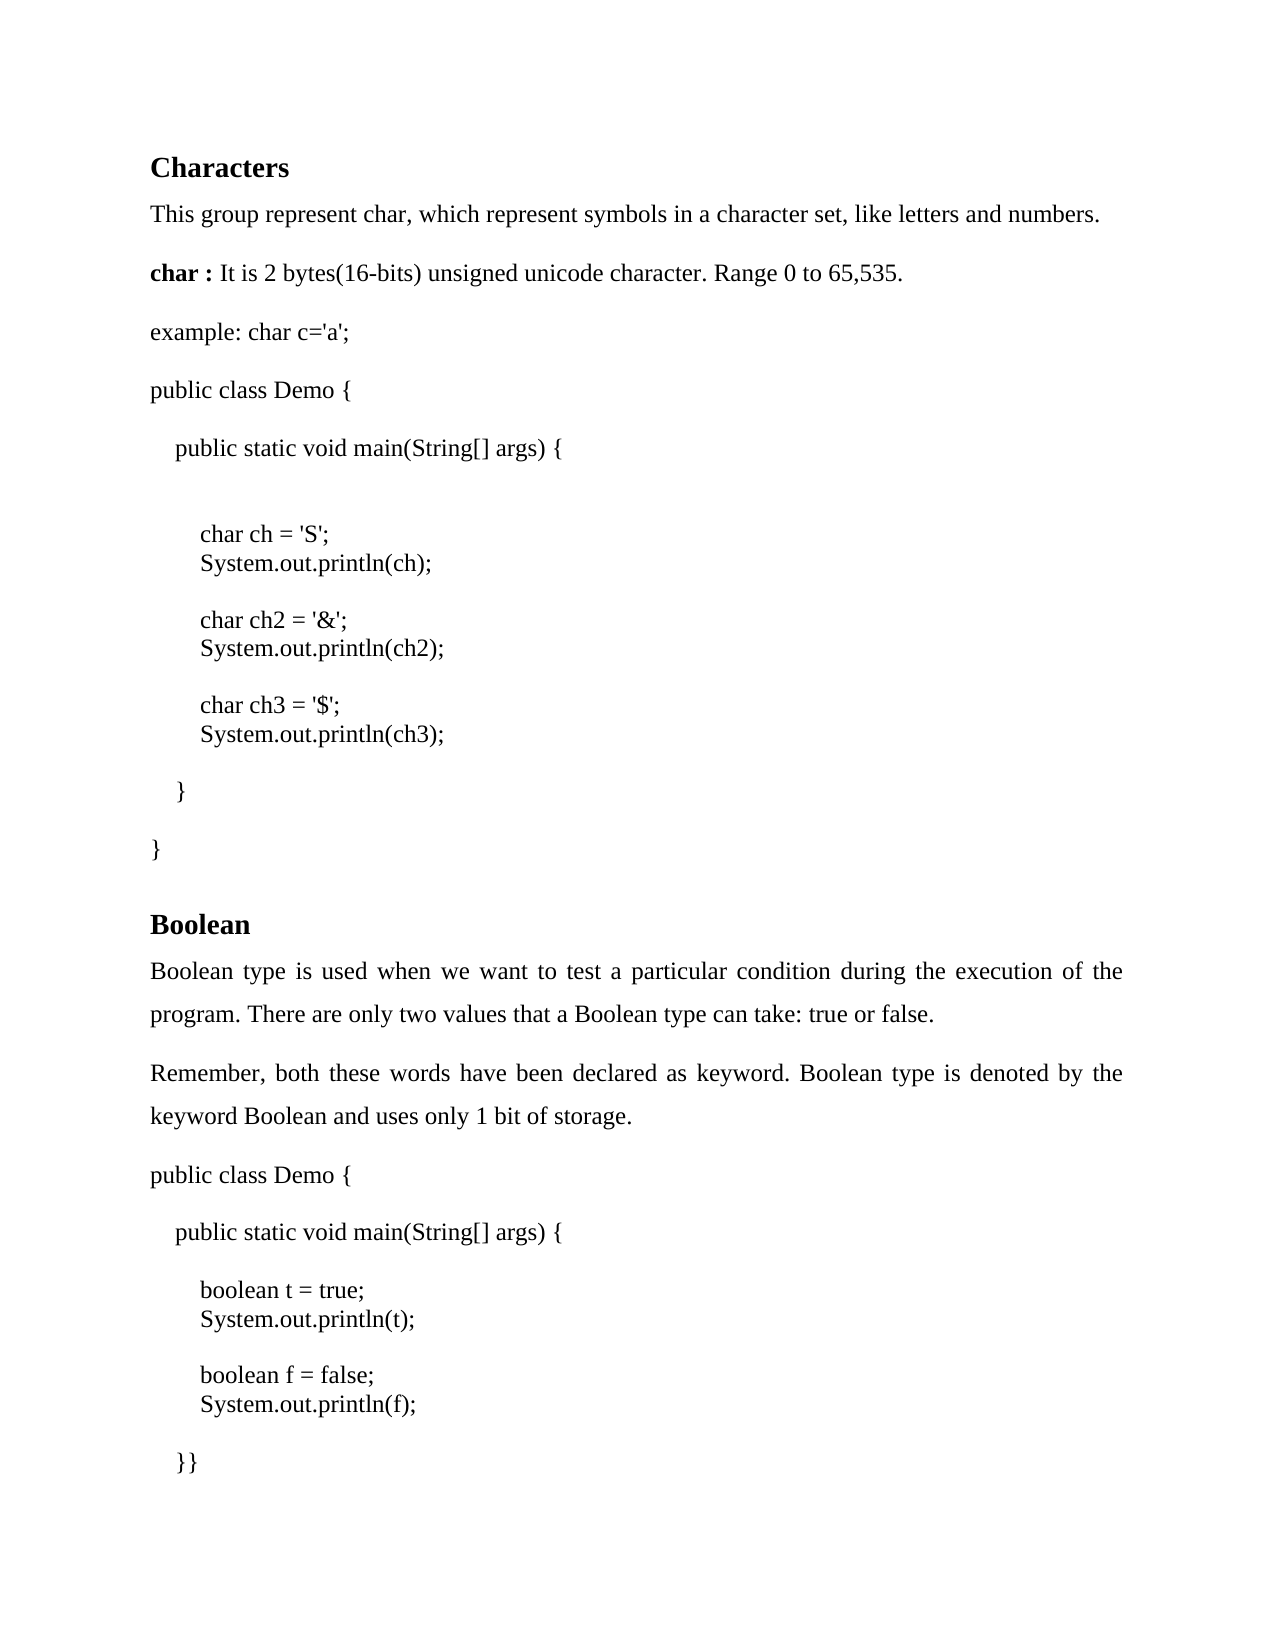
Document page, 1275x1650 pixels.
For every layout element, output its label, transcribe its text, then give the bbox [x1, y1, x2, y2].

subtitle Characters [150, 150, 1125, 183]
text boolean t = true; [150, 1275, 1125, 1304]
text public static void main(String[] args) { [150, 1217, 1125, 1246]
text Remember, both these words have been declared as keyword. Boolean type is denoted by the keyword Boolean and uses only 1 bit of storage. [150, 1058, 1125, 1130]
text System.out.println(f); [150, 1389, 1125, 1418]
text Boolean type is used when we want to test a particular condition during the execution of the program. There are only two values that a Boolean type can take: true or false. [150, 956, 1125, 1028]
text char ch2 = '&'; [150, 605, 1125, 633]
text char : It is 2 bytes(16-bits) unsigned unicode character. Range 0 to 65,535. [150, 258, 1125, 287]
text This group represent char, which represent symbols in a character set, like letters and numbers. [150, 199, 1125, 228]
text System.out.println(ch3); [150, 719, 1125, 748]
text System.out.println(ch2); [150, 633, 1125, 662]
text example: char c='a'; [150, 317, 1125, 345]
text char ch = 'S'; [150, 519, 1125, 548]
text System.out.println(t); [150, 1304, 1125, 1332]
text public class Demo { [150, 1160, 1125, 1189]
text char ch3 = '$'; [150, 690, 1125, 719]
subtitle Boolean [150, 907, 1125, 941]
text boolean f = false; [150, 1361, 1125, 1389]
text System.out.println(ch); [150, 548, 1125, 577]
text } [150, 834, 1125, 863]
text } [150, 776, 1125, 805]
text public class Demo { [150, 375, 1125, 404]
text public static void main(String[] args) { [150, 433, 1125, 462]
text }} [150, 1447, 1125, 1476]
